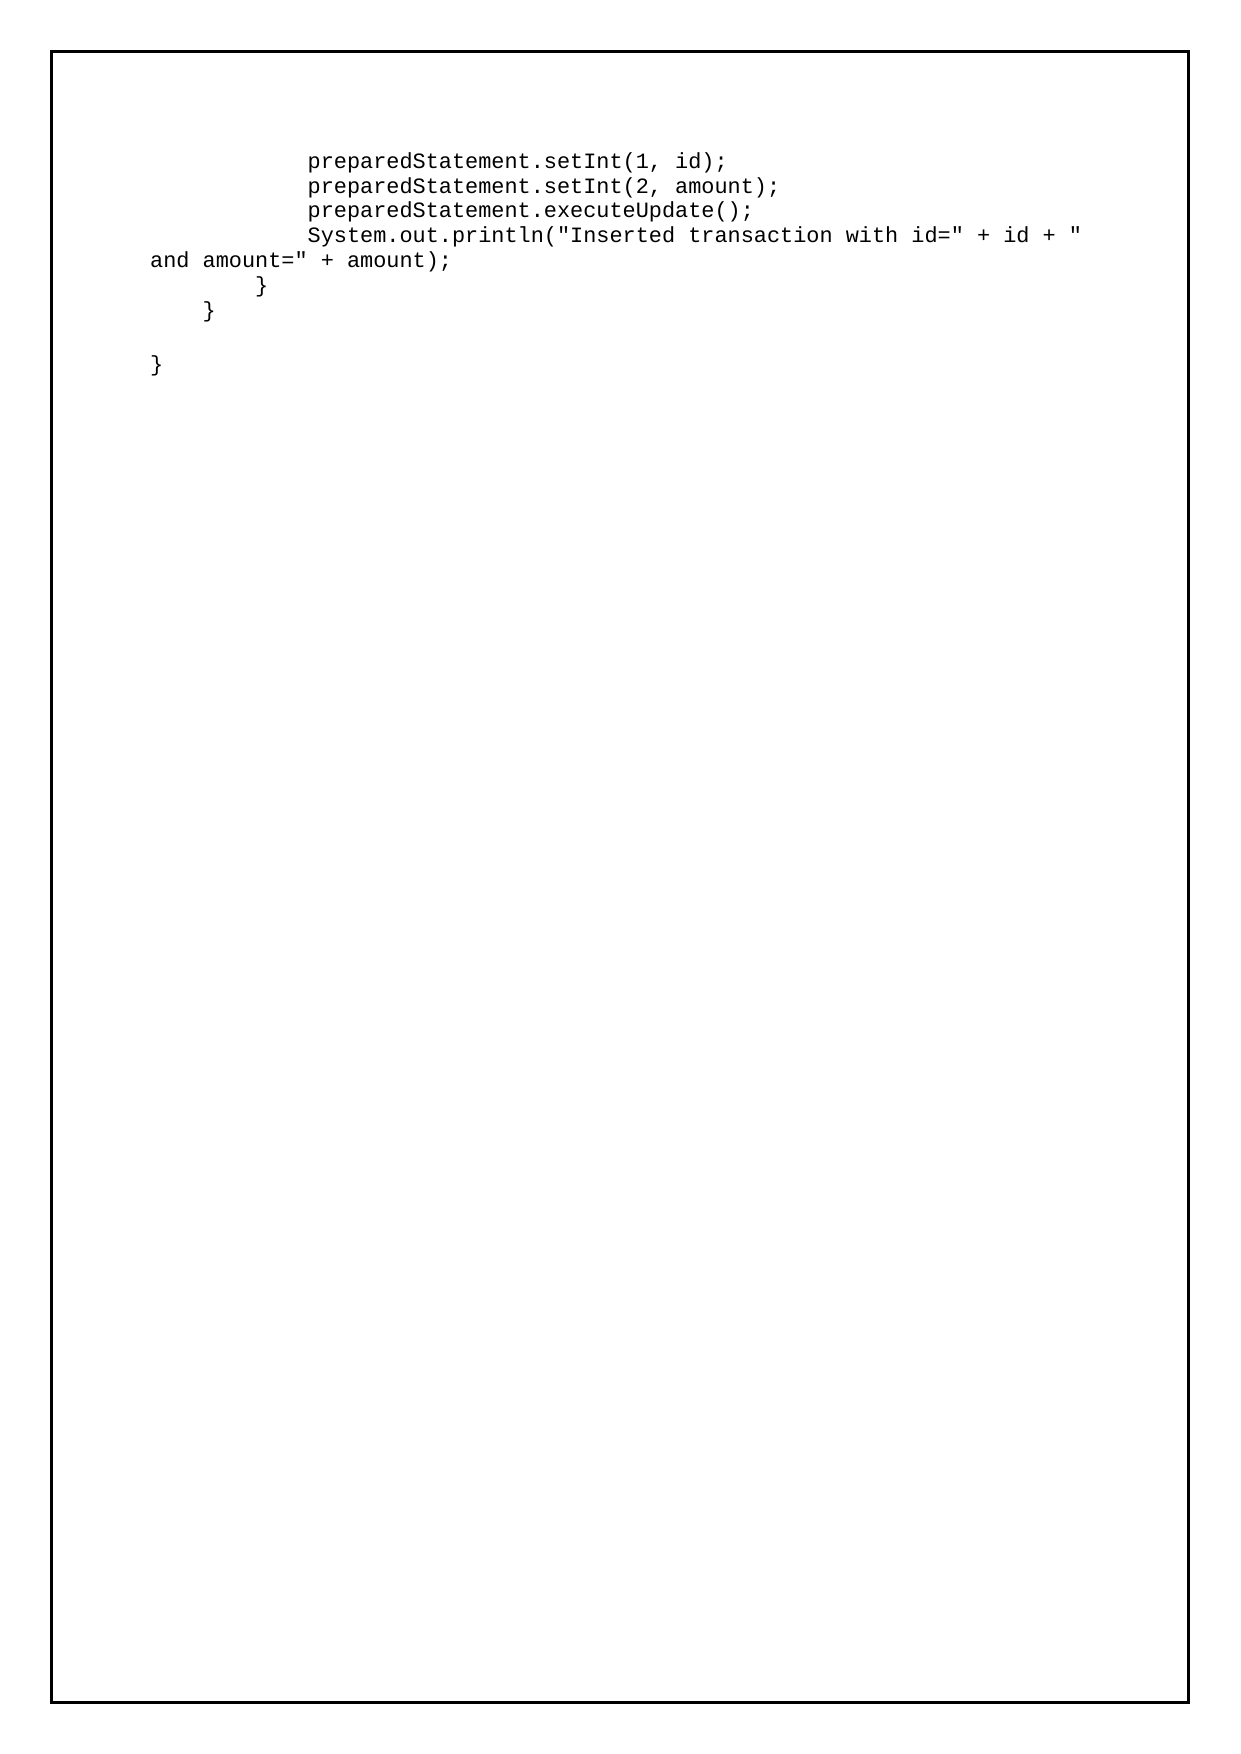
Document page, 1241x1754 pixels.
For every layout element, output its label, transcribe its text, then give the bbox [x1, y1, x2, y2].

text preparedStatement.setInt(1, id); [150, 150, 1090, 175]
text } [150, 299, 1090, 323]
text System.out.println("Inserted transaction with id=" + id + " and amount=" + amount); [150, 224, 1090, 274]
text preparedStatement.setInt(2, amount); [150, 175, 1090, 199]
text } [150, 353, 1090, 378]
text preparedStatement.executeUpdate(); [150, 199, 1090, 224]
text } [150, 274, 1090, 299]
